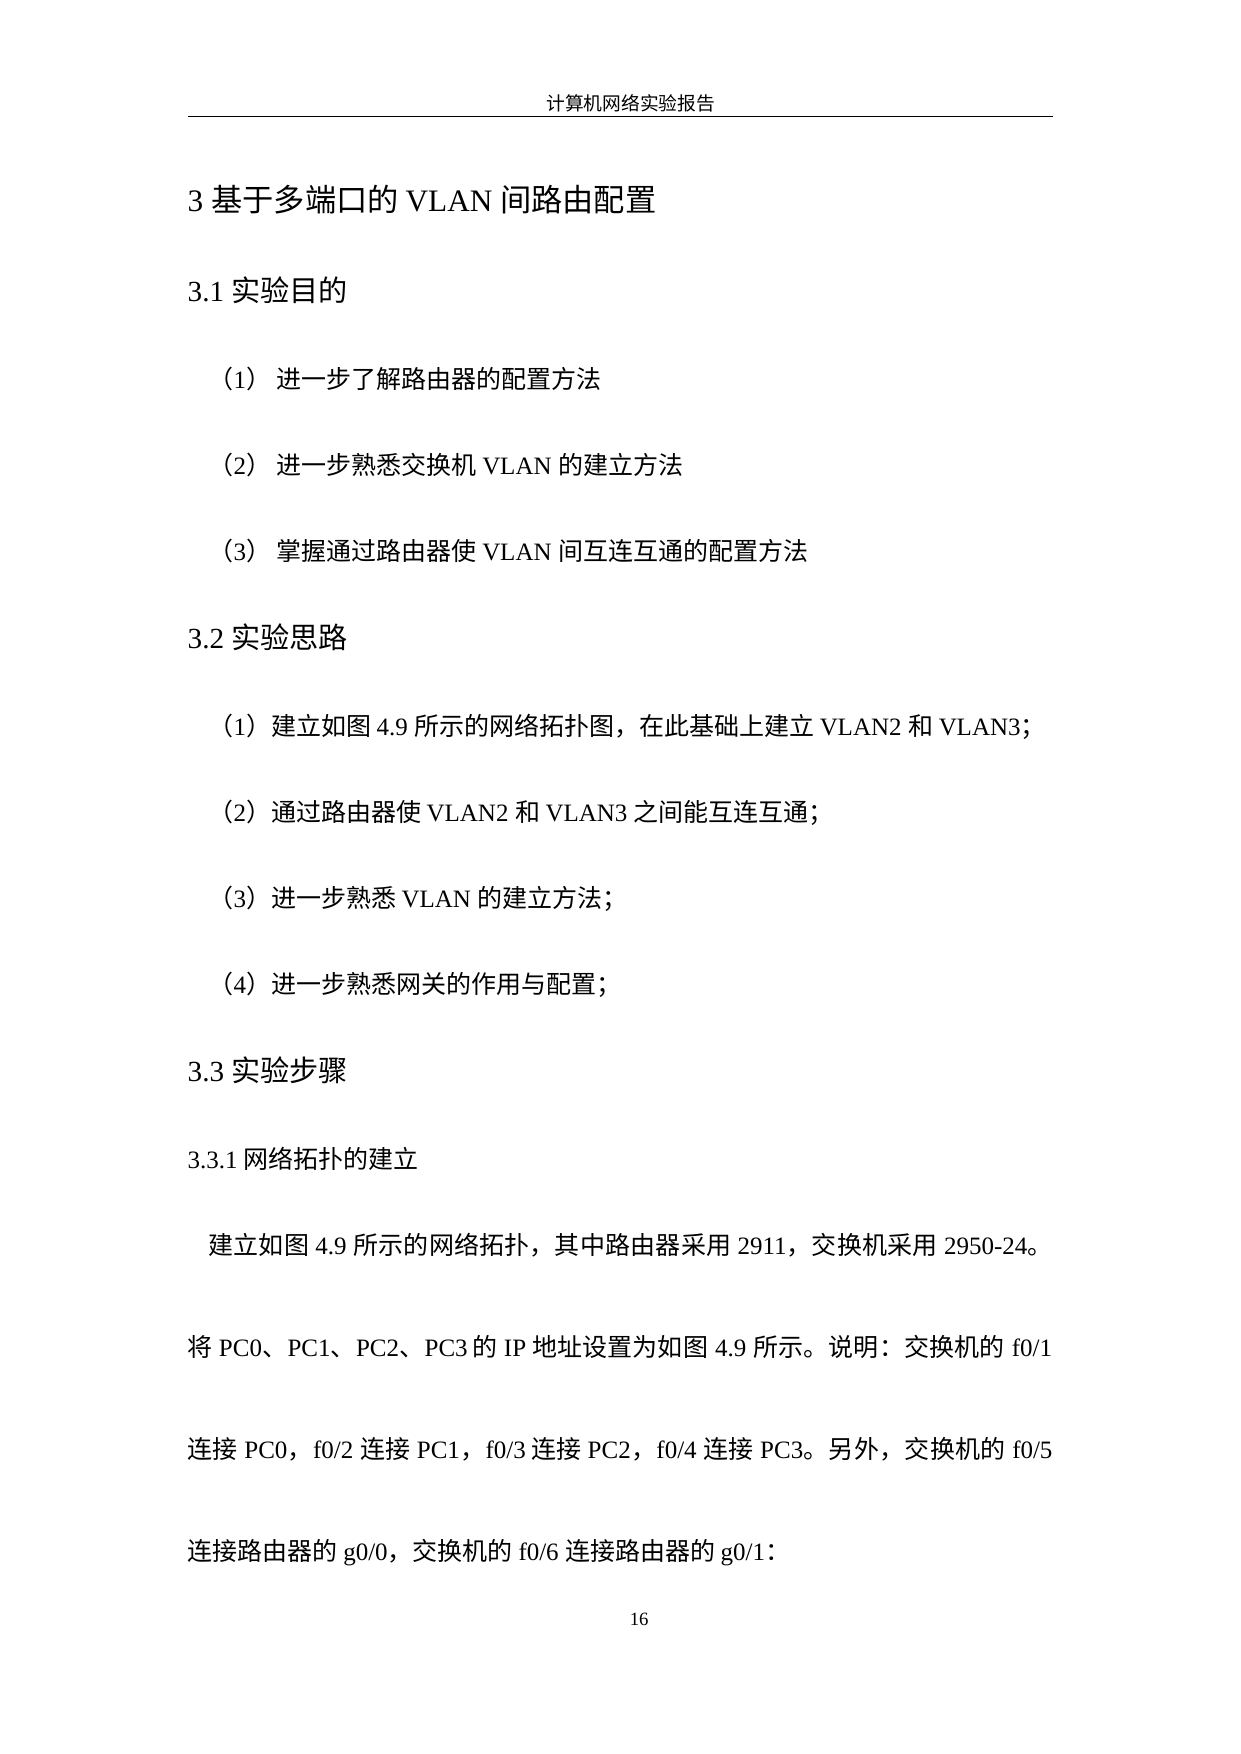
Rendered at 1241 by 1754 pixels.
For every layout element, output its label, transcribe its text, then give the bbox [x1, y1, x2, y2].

text （1）建立如图 4.9 所示的网络拓扑图，在此基础上建立 VLAN2 和 VLAN3； [187, 691, 1053, 758]
text （2）通过路由器使 VLAN2 和 VLAN3 之间能互连互通； [187, 777, 1053, 844]
subtitle 网络拓扑的建立 [187, 1124, 1053, 1192]
text （3）进一步熟悉 VLAN 的建立方法； [187, 863, 1053, 931]
text （1） 进一步了解路由器的配置方法 [187, 343, 1053, 411]
subtitle 基于多端口的 VLAN 间路由配置 [187, 164, 1053, 232]
subtitle 实验目的 [187, 254, 1053, 322]
text （4）进一步熟悉网关的作用与配置； [187, 949, 1053, 1017]
subtitle 实验步骤 [187, 1035, 1053, 1103]
text 建立如图 4.9 所示的网络拓扑，其中路由器采用2911，交换机采用 2950-24。将 PC0、PC1、PC2、PC3的 IP 地址设置为如图 4.9 所示。说明：交换机的 f0/1 连接 PC0，f0/2 连接 PC1，f0/3连接 PC2，f0/4 连接 PC3。另外，交换机的 f0/5 连接路由器的 g0/0，交换机的 f0/6 连接路由器的 g0/1： [187, 1210, 1053, 1583]
text （2） 进一步熟悉交换机 VLAN 的建立方法 [187, 429, 1053, 497]
subtitle 实验思路 [187, 602, 1053, 669]
text （3） 掌握通过路由器使 VLAN 间互连互通的配置方法 [187, 516, 1053, 583]
